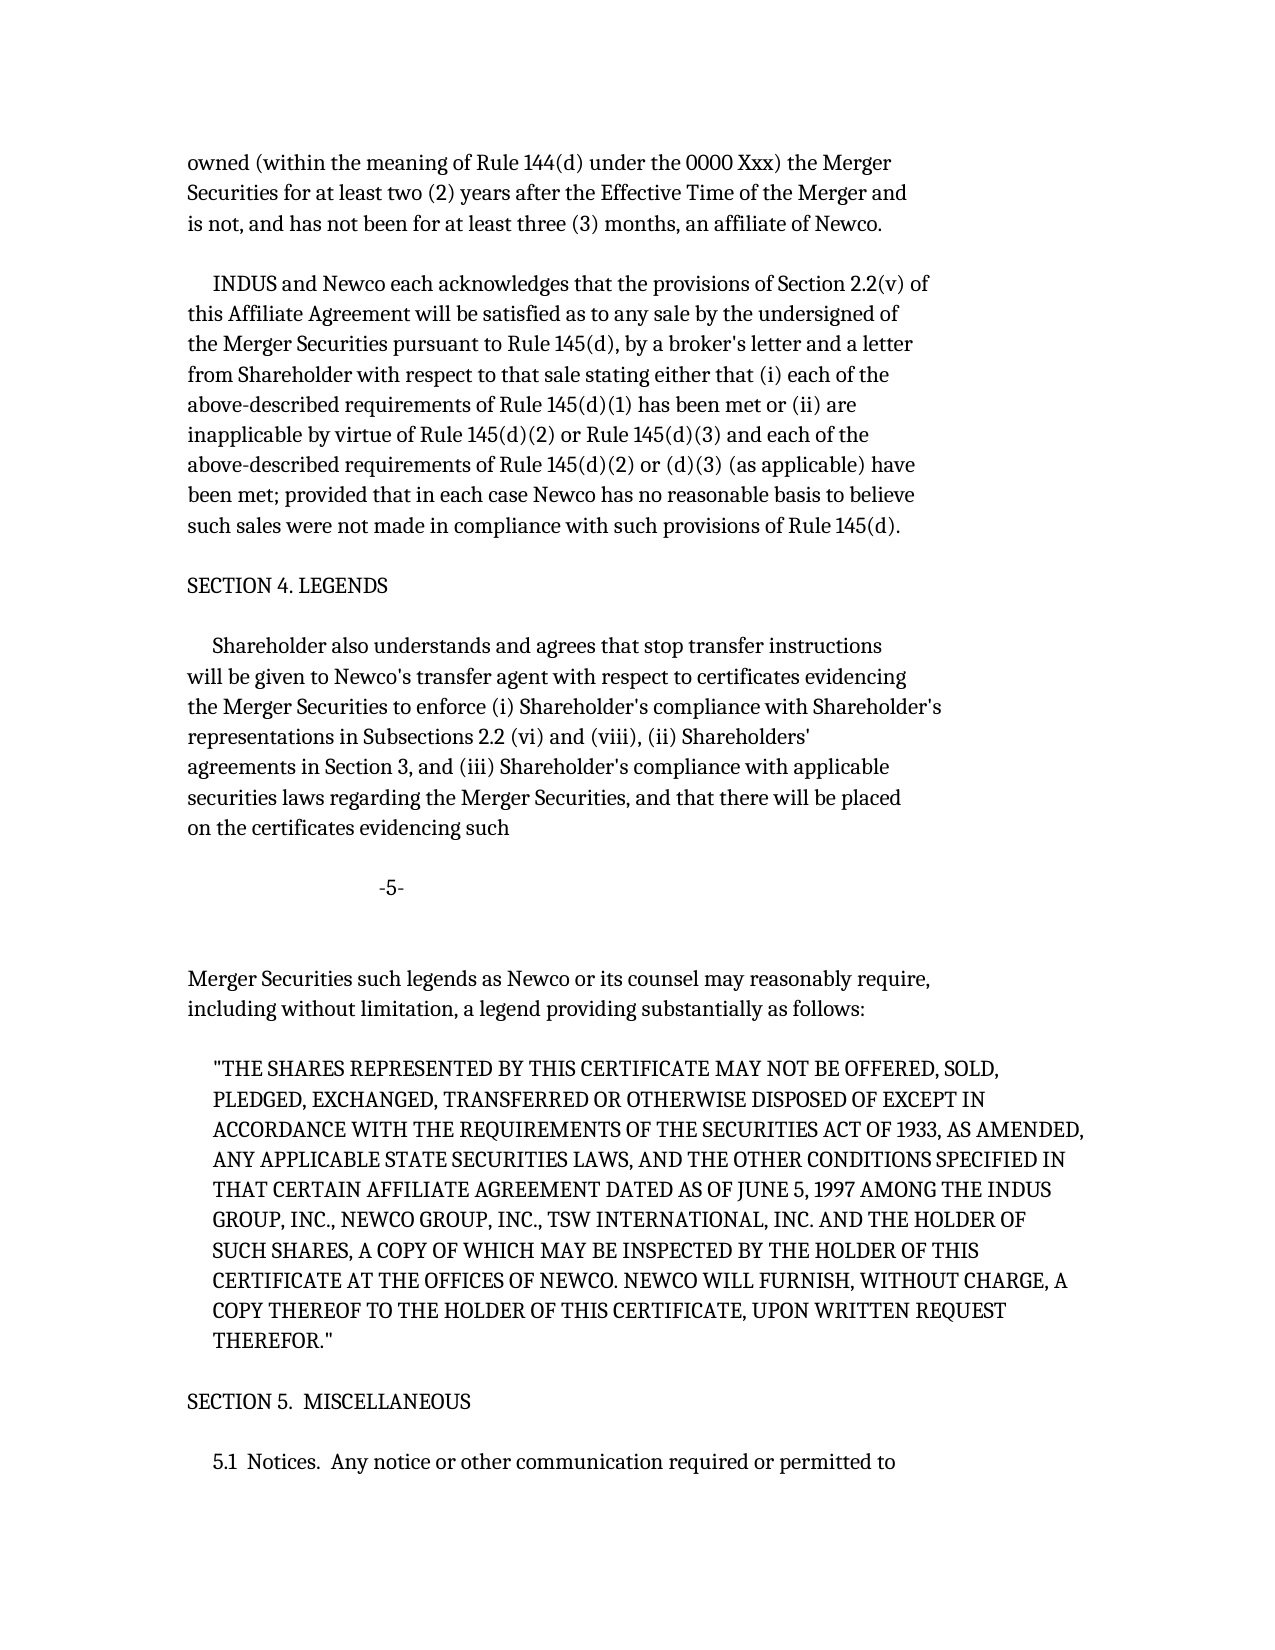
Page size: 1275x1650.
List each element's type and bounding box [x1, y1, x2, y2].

text [187, 150, 1087, 1475]
